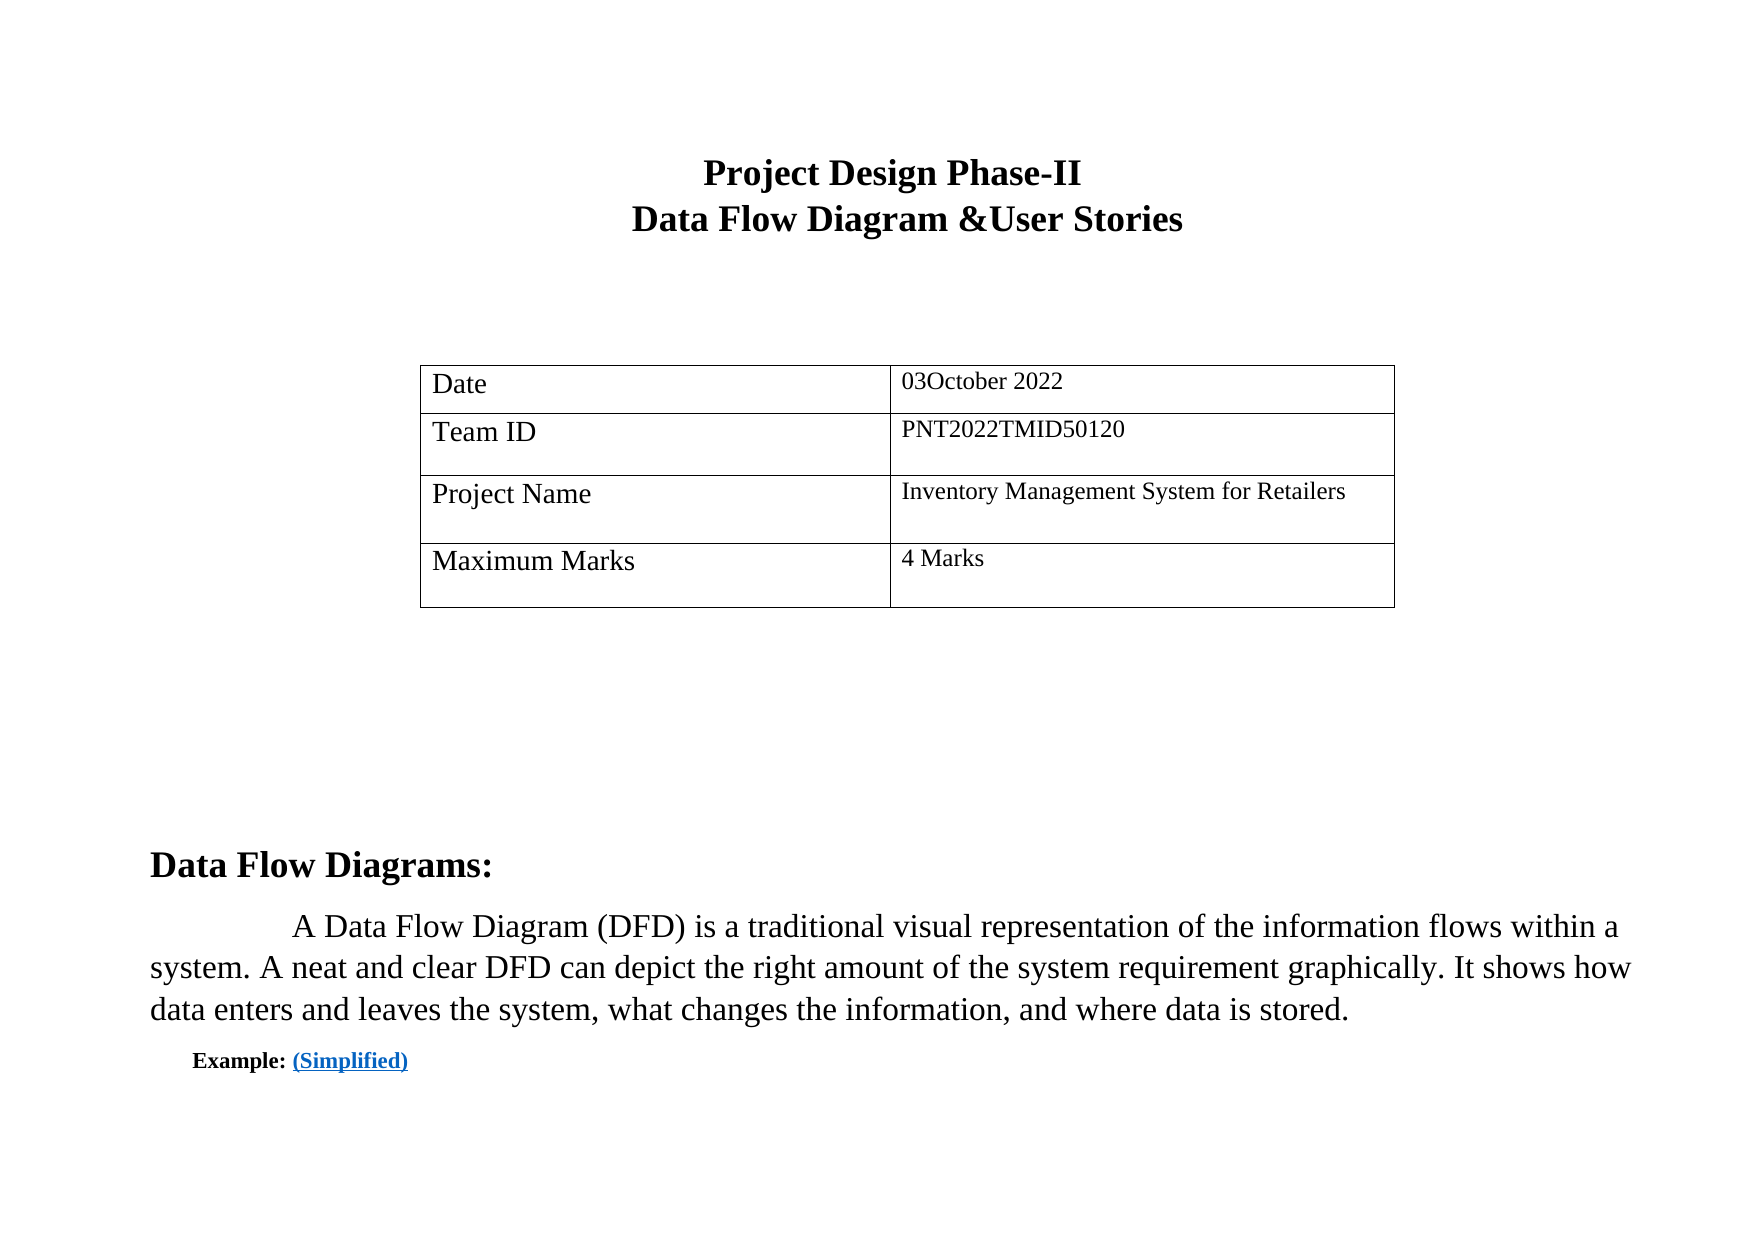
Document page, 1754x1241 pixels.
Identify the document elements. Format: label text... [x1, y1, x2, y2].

table_cell 4 Marks [891, 544, 1394, 607]
text Data Flow Diagram &User Stories [150, 197, 1665, 240]
text Data Flow Diagrams: [150, 843, 1665, 886]
table_cell PNT2022TMID50120 [891, 414, 1394, 475]
table_header Date [421, 366, 890, 413]
text Project Design Phase-II [150, 150, 1665, 193]
text A Data Flow Diagram (DFD) is a traditional visual representation of the information flows within a system. A neat and clear DFD can depict the right amount of the system requirement graphically. It shows how data enters and leaves the system, what changes the information, and where data is stored. [150, 906, 1665, 1027]
table_cell Project Name [421, 476, 890, 542]
table_cell Inventory Management System for Retailers [891, 476, 1394, 542]
table_cell Maximum Marks [421, 544, 890, 607]
table_header 03October 2022 [891, 366, 1394, 413]
text Example: (Simplified) [150, 1047, 1665, 1073]
table_cell Team ID [421, 414, 890, 475]
